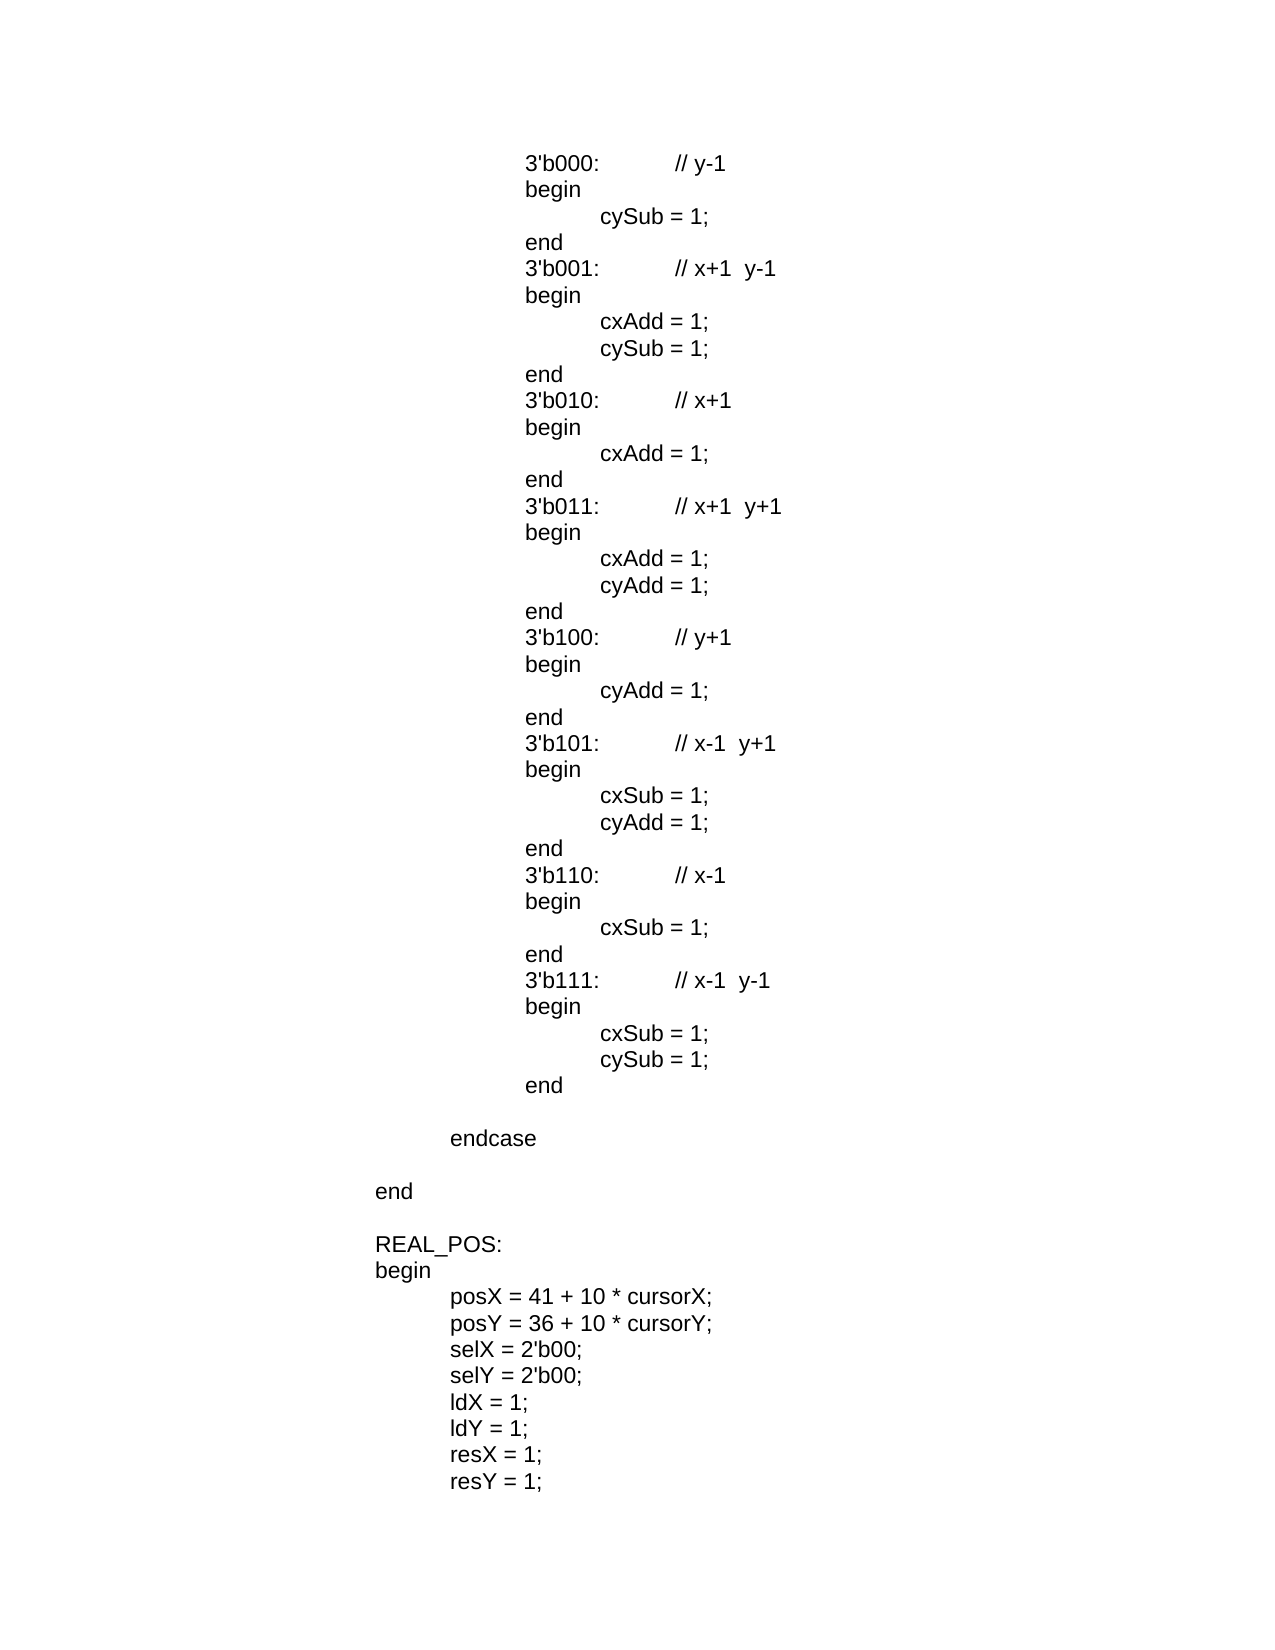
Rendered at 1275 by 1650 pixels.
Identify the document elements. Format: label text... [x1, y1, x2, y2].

text begin [150, 519, 1125, 545]
text 3'b101: // x-1 y+1 [150, 730, 1125, 756]
text endcase [150, 1125, 1125, 1151]
text cySub = 1; [150, 1046, 1125, 1072]
text ldX = 1; [150, 1389, 1125, 1415]
text begin [150, 888, 1125, 914]
text end [150, 835, 1125, 862]
text posY = 36 + 10 * cursorY; [150, 1309, 1125, 1336]
text end [150, 229, 1125, 255]
text cySub = 1; [150, 334, 1125, 361]
text cyAdd = 1; [150, 572, 1125, 598]
text cyAdd = 1; [150, 677, 1125, 703]
text cxAdd = 1; [150, 308, 1125, 334]
text 3'b100: // y+1 [150, 624, 1125, 651]
text end [150, 1178, 1125, 1204]
text begin [150, 651, 1125, 677]
text begin [150, 413, 1125, 440]
text REAL_POS: [150, 1231, 1125, 1257]
text cxSub = 1; [150, 1020, 1125, 1046]
text 3'b011: // x+1 y+1 [150, 493, 1125, 519]
text end [150, 703, 1125, 730]
text cxAdd = 1; [150, 545, 1125, 572]
text ldY = 1; [150, 1415, 1125, 1441]
text 3'b001: // x+1 y-1 [150, 255, 1125, 282]
text posX = 41 + 10 * cursorX; [150, 1283, 1125, 1309]
text begin [150, 993, 1125, 1020]
text begin [150, 756, 1125, 782]
text end [150, 941, 1125, 967]
text end [150, 466, 1125, 493]
text selX = 2'b00; [150, 1336, 1125, 1362]
text 3'b111: // x-1 y-1 [150, 967, 1125, 993]
text cySub = 1; [150, 203, 1125, 229]
text end [150, 361, 1125, 387]
text begin [150, 282, 1125, 308]
text 3'b010: // x+1 [150, 387, 1125, 413]
text cxSub = 1; [150, 782, 1125, 809]
text selY = 2'b00; [150, 1362, 1125, 1389]
text resY = 1; [150, 1468, 1125, 1494]
text 3'b110: // x-1 [150, 862, 1125, 888]
text begin [150, 1257, 1125, 1283]
text cxAdd = 1; [150, 440, 1125, 466]
text 3'b000: // y-1 [150, 150, 1125, 176]
text end [150, 598, 1125, 624]
text cyAdd = 1; [150, 809, 1125, 835]
text cxSub = 1; [150, 914, 1125, 941]
text begin [150, 176, 1125, 203]
text end [150, 1072, 1125, 1099]
text resX = 1; [150, 1441, 1125, 1468]
